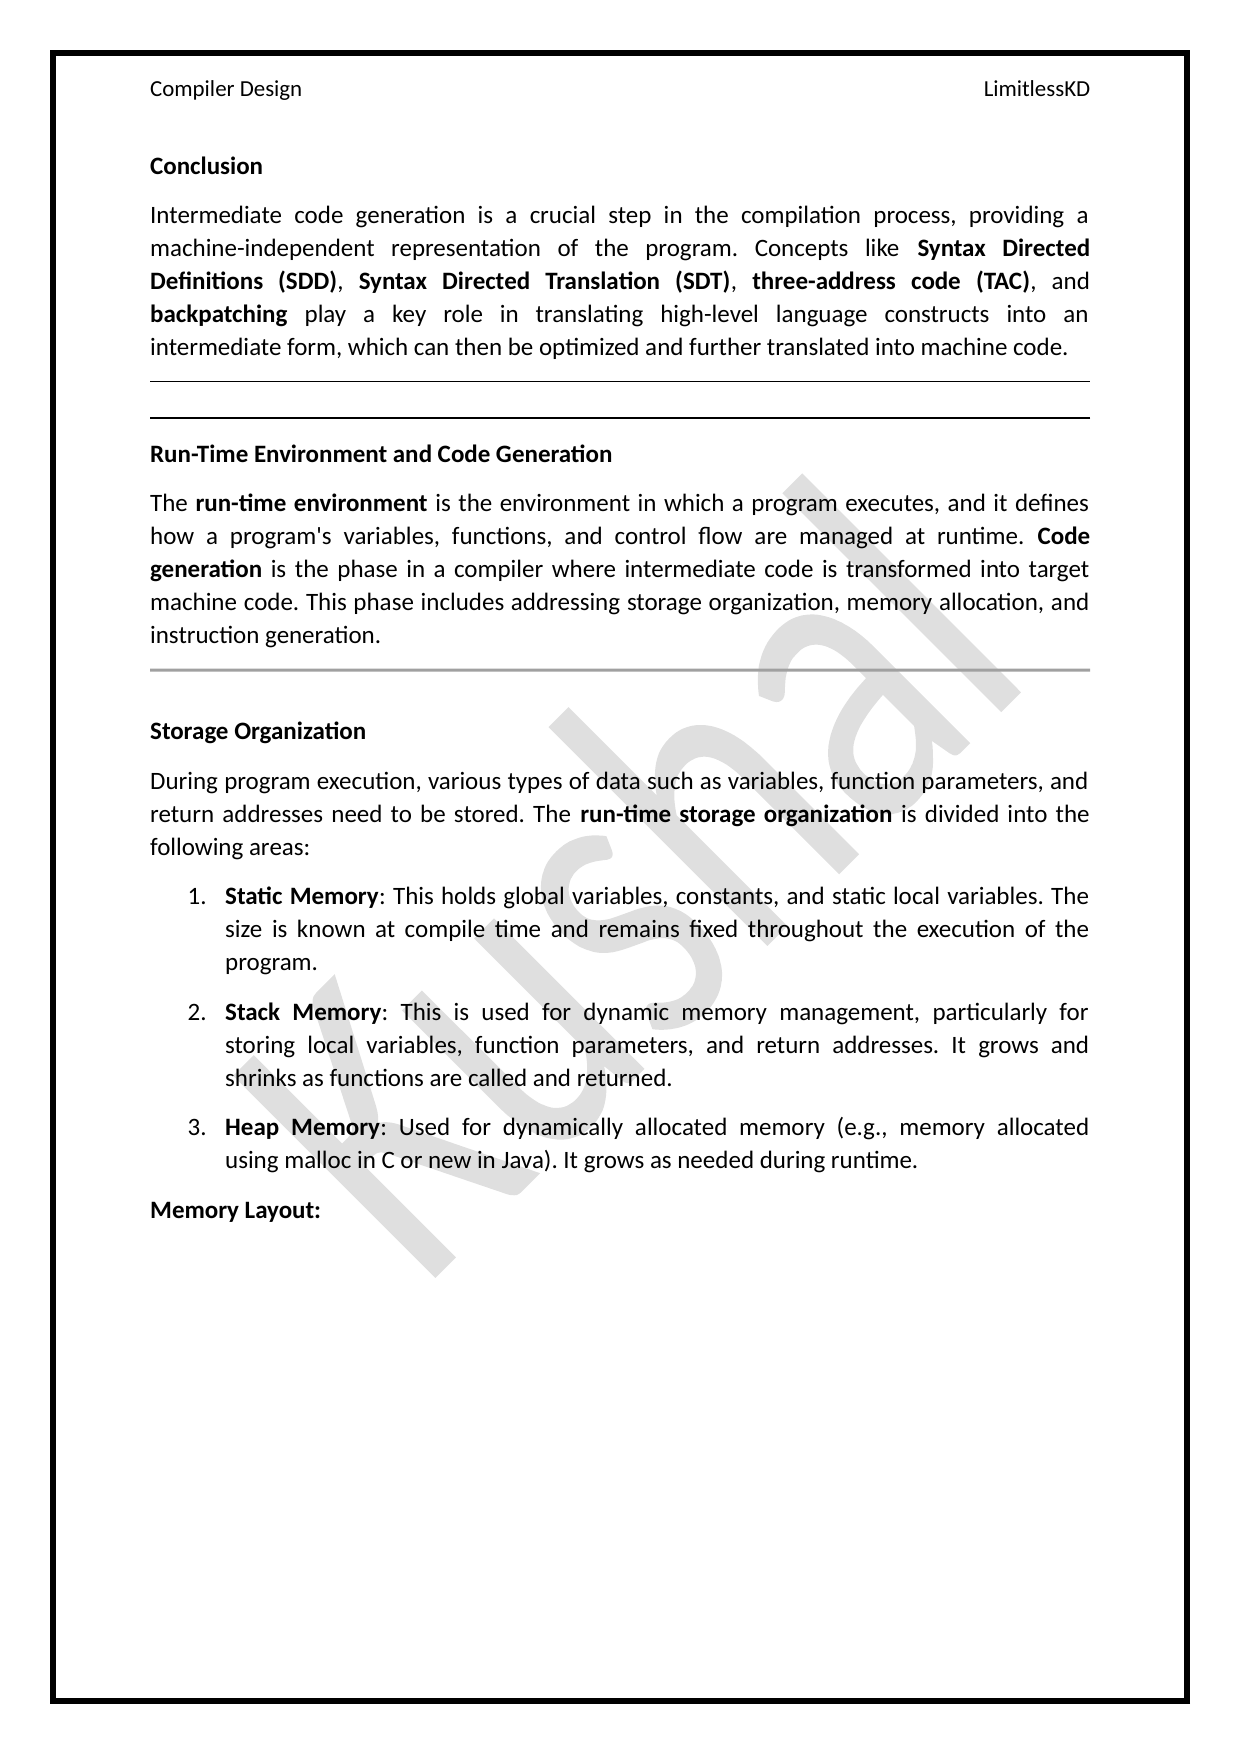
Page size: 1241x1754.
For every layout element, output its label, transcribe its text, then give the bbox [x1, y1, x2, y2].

text The run-time environment is the environment in which a program executes, and it defines how a program's variables, functions, and control flow are managed at runtime. Code generation is the phase in a compiler where intermediate code is transformed into target machine code. This phase includes addressing storage organization, memory allocation, and instruction generation. [150, 487, 1090, 649]
text Run-Time Environment and Code Generation [150, 438, 1090, 468]
list Stack Memory: This is used for dynamic memory management, particularly for storing local variables, function parameters, and return addresses. It grows and shrinks as functions are called and returned. [187, 996, 1090, 1092]
list Static Memory: This holds global variables, constants, and static local variables. The size is known at compile time and remains fixed throughout the execution of the program. [187, 880, 1090, 977]
text During program execution, various types of data such as variables, function parameters, and return addresses need to be stored. The run-time storage organization is divided into the following areas: [150, 765, 1090, 861]
list Heap Memory: Used for dynamically allocated memory (e.g., memory allocated using malloc in C or new in Java). It grows as needed during runtime. [187, 1111, 1090, 1175]
text Storage Organization [150, 715, 1090, 746]
text Conclusion [150, 150, 1090, 181]
text Intermediate code generation is a crucial step in the compilation process, providing a machine-independent representation of the program. Concepts like Syntax Directed Definitions (SDD), Syntax Directed Translation (SDT), three-address code (TAC), and backpatching play a key role in translating high-level language constructs into an intermediate form, which can then be optimized and further translated into machine code. [150, 199, 1090, 362]
text Memory Layout: [150, 1194, 1090, 1224]
